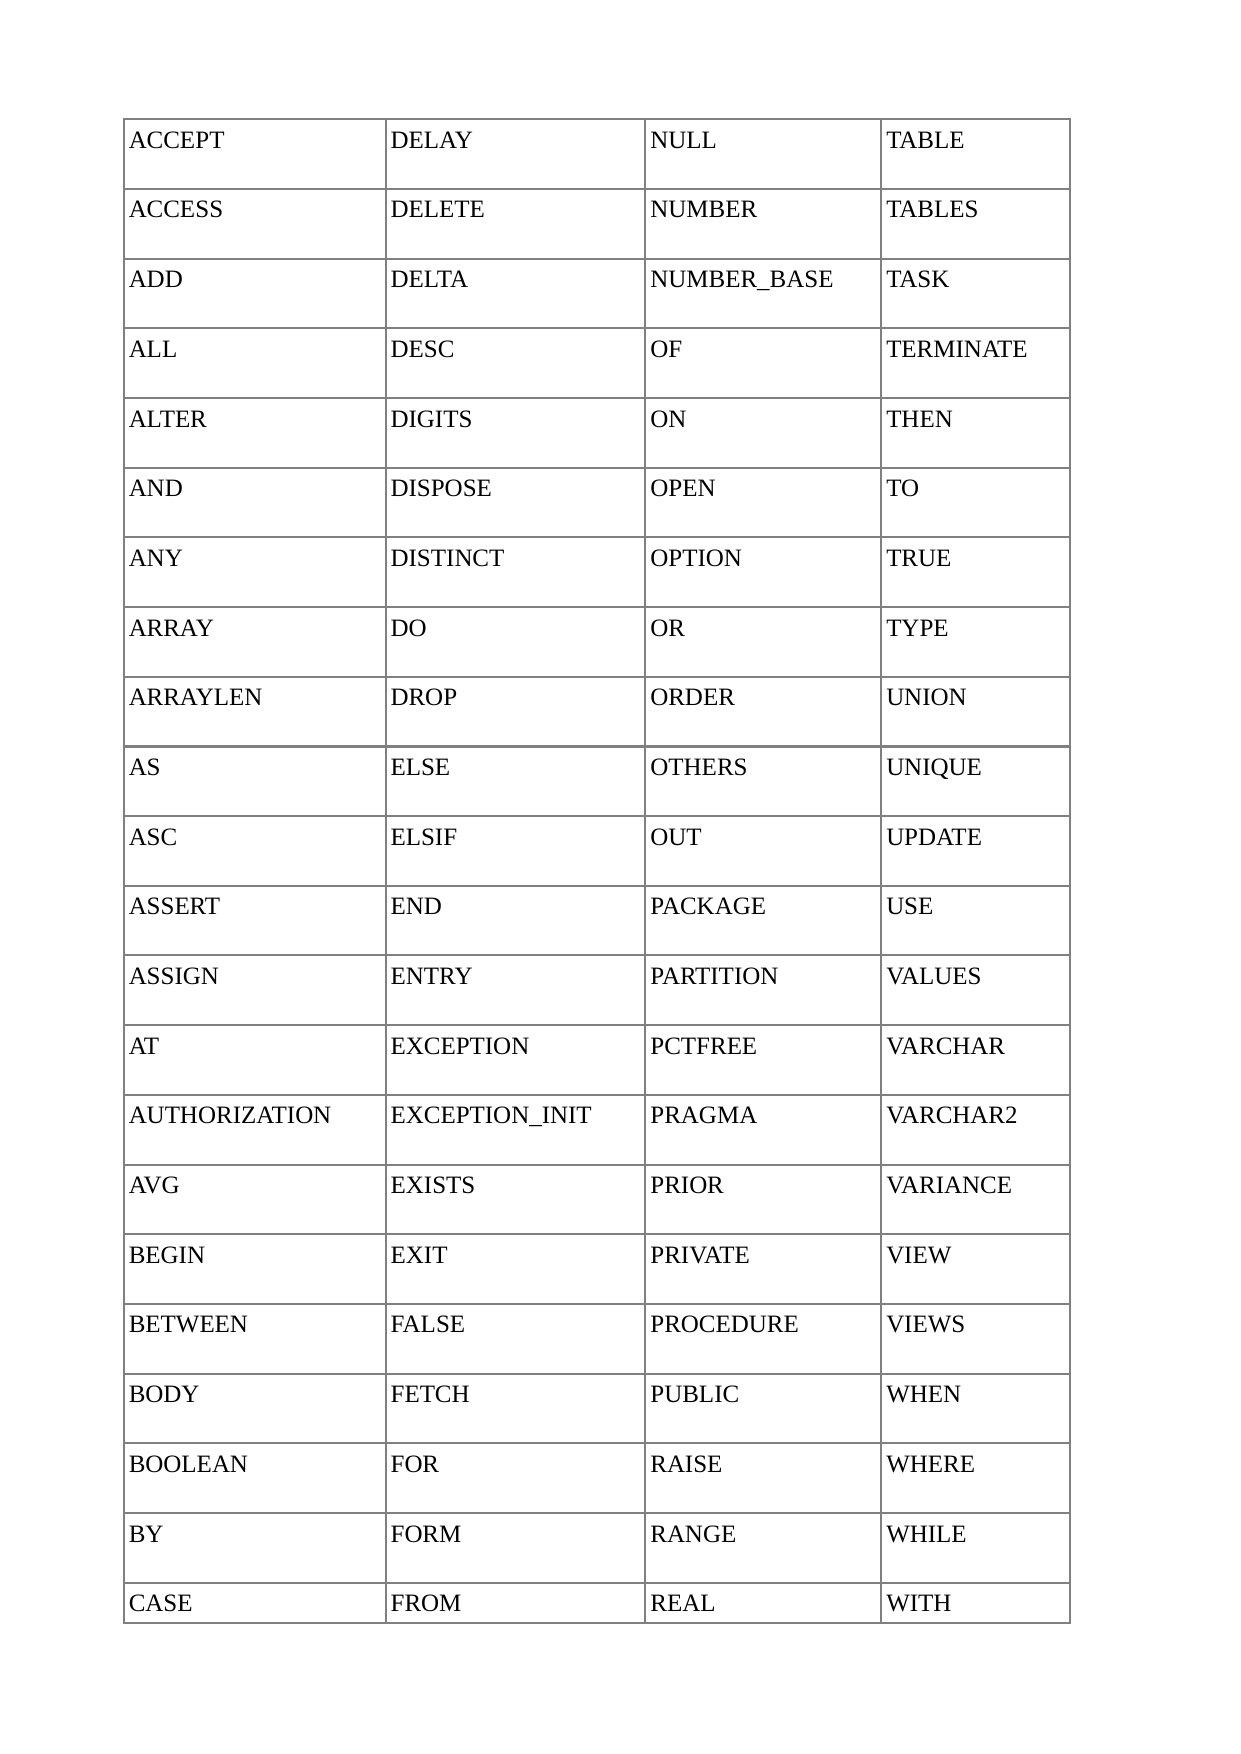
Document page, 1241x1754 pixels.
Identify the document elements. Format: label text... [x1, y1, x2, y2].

table_cell TERMINATE [882, 329, 1069, 397]
table_cell NUMBER [646, 190, 880, 257]
table_cell VARCHAR2 [882, 1096, 1069, 1163]
table_cell DELTA [387, 260, 644, 327]
table_cell TO [882, 469, 1069, 536]
table_cell RANGE [646, 1514, 880, 1582]
table_cell AUTHORIZATION [125, 1096, 385, 1163]
table_cell USE [882, 887, 1069, 954]
table_cell DROP [387, 678, 644, 745]
table_cell ARRAYLEN [125, 678, 385, 745]
table_cell ASSIGN [125, 956, 385, 1024]
table_cell OF [646, 329, 880, 397]
table_cell ANY [125, 538, 385, 606]
table_cell DESC [387, 329, 644, 397]
table_cell PRIVATE [646, 1235, 880, 1303]
table_cell DELAY [387, 120, 644, 188]
table_cell THEN [882, 399, 1069, 467]
table_cell PACKAGE [646, 887, 880, 954]
table_cell WHEN [882, 1375, 1069, 1442]
table_cell ALL [125, 329, 385, 397]
table_cell BEGIN [125, 1235, 385, 1303]
table_cell ACCESS [125, 190, 385, 257]
table_cell ASC [125, 817, 385, 885]
table_cell OR [646, 608, 880, 676]
table_cell ORDER [646, 678, 880, 745]
table_cell PROCEDURE [646, 1305, 880, 1372]
table_cell VARCHAR [882, 1026, 1069, 1094]
table_cell ELSE [387, 748, 644, 815]
table_cell AND [125, 469, 385, 536]
table_cell PRAGMA [646, 1096, 880, 1163]
table_cell VIEWS [882, 1305, 1069, 1372]
table_cell VIEW [882, 1235, 1069, 1303]
table_cell ENTRY [387, 956, 644, 1024]
table_cell ELSIF [387, 817, 644, 885]
table_cell FETCH [387, 1375, 644, 1442]
table_cell OTHERS [646, 748, 880, 815]
table_cell END [387, 887, 644, 954]
table_cell ALTER [125, 399, 385, 467]
table_cell BOOLEAN [125, 1444, 385, 1512]
table_cell TABLES [882, 190, 1069, 257]
table_cell DISTINCT [387, 538, 644, 606]
table_cell OPTION [646, 538, 880, 606]
table_cell TYPE [882, 608, 1069, 676]
table_cell FALSE [387, 1305, 644, 1372]
table_cell PARTITION [646, 956, 880, 1024]
table_cell OUT [646, 817, 880, 885]
table_cell FROM [387, 1584, 644, 1622]
table_cell TRUE [882, 538, 1069, 606]
table_cell UNIQUE [882, 748, 1069, 815]
table_cell DIGITS [387, 399, 644, 467]
table_cell FORM [387, 1514, 644, 1582]
table_cell UNION [882, 678, 1069, 745]
table_cell ARRAY [125, 608, 385, 676]
table_cell WITH [882, 1584, 1069, 1622]
table_cell OPEN [646, 469, 880, 536]
table_cell AT [125, 1026, 385, 1094]
table_cell NULL [646, 120, 880, 188]
table_cell ON [646, 399, 880, 467]
table_cell EXISTS [387, 1166, 644, 1233]
table_cell CASE [125, 1584, 385, 1622]
table_cell EXCEPTION [387, 1026, 644, 1094]
table_cell DISPOSE [387, 469, 644, 536]
table_cell WHILE [882, 1514, 1069, 1582]
table_cell BY [125, 1514, 385, 1582]
table_cell REAL [646, 1584, 880, 1622]
table_cell DELETE [387, 190, 644, 257]
table_cell PUBLIC [646, 1375, 880, 1442]
table_cell EXIT [387, 1235, 644, 1303]
table_cell WHERE [882, 1444, 1069, 1512]
table_cell VALUES [882, 956, 1069, 1024]
table_cell UPDATE [882, 817, 1069, 885]
table_cell DO [387, 608, 644, 676]
table_cell AS [125, 748, 385, 815]
table_cell ASSERT [125, 887, 385, 954]
table_cell EXCEPTION_INIT [387, 1096, 644, 1163]
table_cell BODY [125, 1375, 385, 1442]
table_cell NUMBER_BASE [646, 260, 880, 327]
table_cell AVG [125, 1166, 385, 1233]
table_cell PRIOR [646, 1166, 880, 1233]
table_cell ADD [125, 260, 385, 327]
table_cell VARIANCE [882, 1166, 1069, 1233]
table_cell TABLE [882, 120, 1069, 188]
table_cell TASK [882, 260, 1069, 327]
table_cell ACCEPT [125, 120, 385, 188]
table_cell PCTFREE [646, 1026, 880, 1094]
table_cell BETWEEN [125, 1305, 385, 1372]
table_cell FOR [387, 1444, 644, 1512]
table_cell RAISE [646, 1444, 880, 1512]
